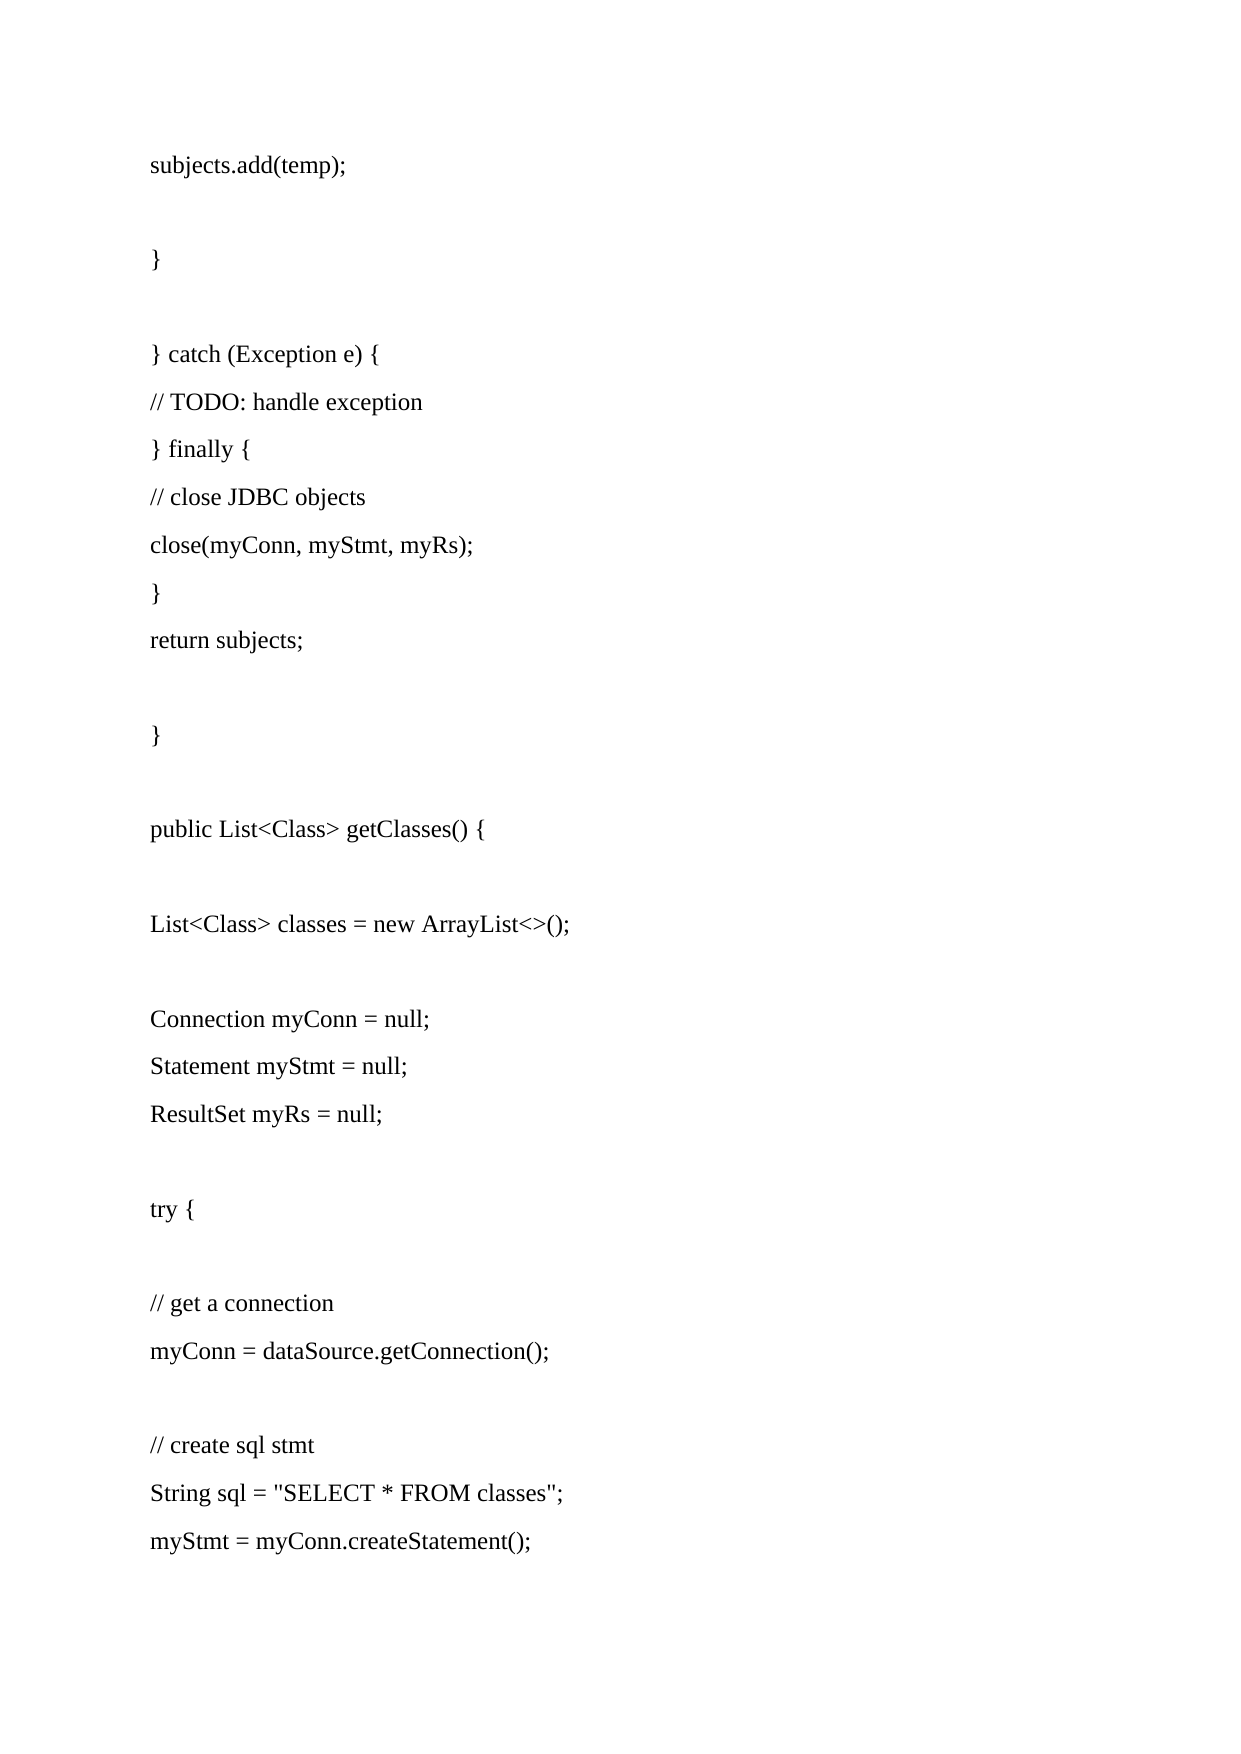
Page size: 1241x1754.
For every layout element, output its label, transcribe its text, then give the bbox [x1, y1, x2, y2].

text Statement myStmt = null; [150, 1051, 1090, 1080]
text subjects.add(temp); [150, 150, 1090, 179]
text myConn = dataSource.getConnection(); [150, 1336, 1090, 1365]
text return subjects; [150, 625, 1090, 654]
text List<Class> classes = new ArrayList<>(); [150, 909, 1090, 938]
text } [150, 244, 1090, 273]
text } catch (Exception e) { [150, 339, 1090, 368]
text // get a connection [150, 1288, 1090, 1317]
text } finally { [150, 434, 1090, 463]
text // close JDBC objects [150, 482, 1090, 511]
text // TODO: handle exception [150, 387, 1090, 416]
text ResultSet myRs = null; [150, 1099, 1090, 1128]
text } [150, 578, 1090, 606]
text myStmt = myConn.createStatement(); [150, 1526, 1090, 1555]
text public List<Class> getClasses() { [150, 814, 1090, 843]
text // create sql stmt [150, 1431, 1090, 1459]
text } [150, 720, 1090, 749]
text Connection myConn = null; [150, 1004, 1090, 1032]
text try { [150, 1194, 1090, 1222]
text String sql = "SELECT * FROM classes"; [150, 1478, 1090, 1507]
text close(myConn, myStmt, myRs); [150, 530, 1090, 559]
